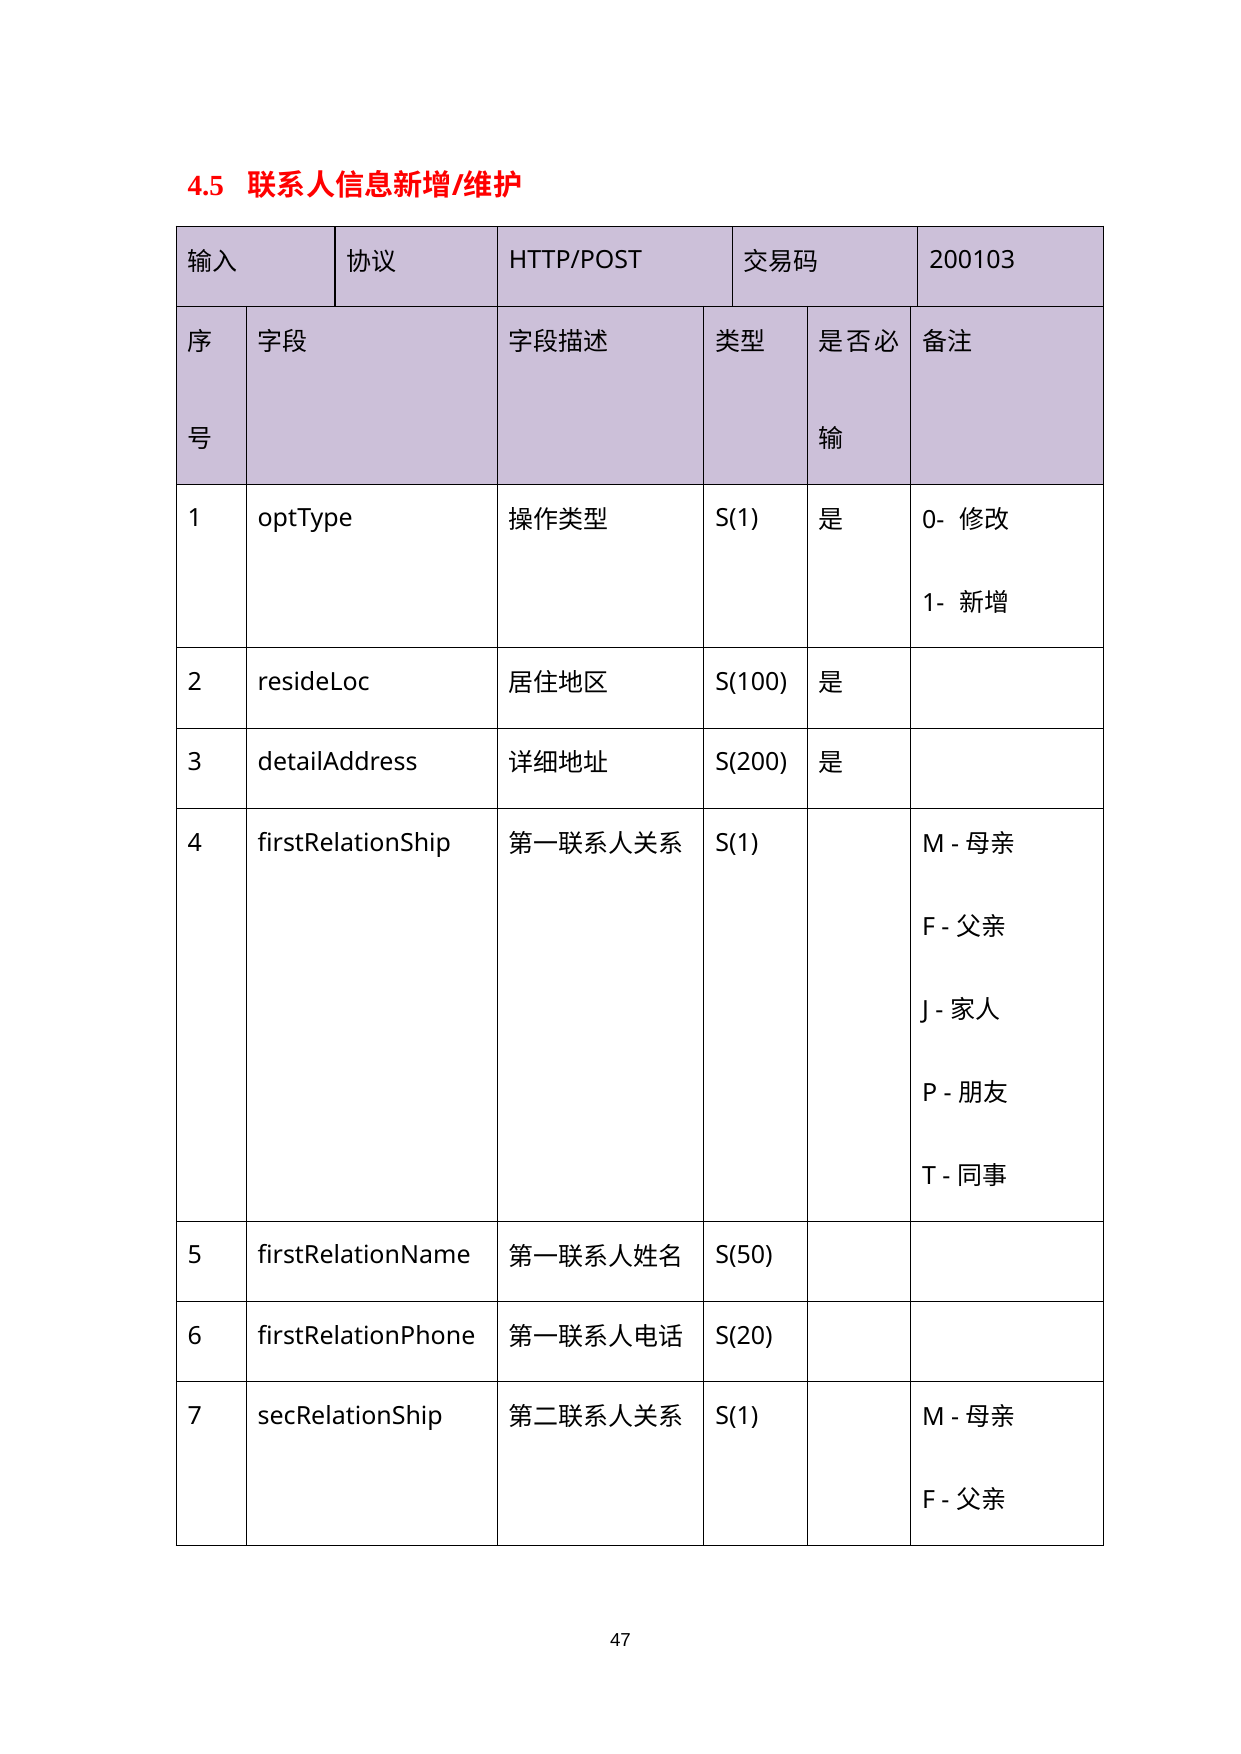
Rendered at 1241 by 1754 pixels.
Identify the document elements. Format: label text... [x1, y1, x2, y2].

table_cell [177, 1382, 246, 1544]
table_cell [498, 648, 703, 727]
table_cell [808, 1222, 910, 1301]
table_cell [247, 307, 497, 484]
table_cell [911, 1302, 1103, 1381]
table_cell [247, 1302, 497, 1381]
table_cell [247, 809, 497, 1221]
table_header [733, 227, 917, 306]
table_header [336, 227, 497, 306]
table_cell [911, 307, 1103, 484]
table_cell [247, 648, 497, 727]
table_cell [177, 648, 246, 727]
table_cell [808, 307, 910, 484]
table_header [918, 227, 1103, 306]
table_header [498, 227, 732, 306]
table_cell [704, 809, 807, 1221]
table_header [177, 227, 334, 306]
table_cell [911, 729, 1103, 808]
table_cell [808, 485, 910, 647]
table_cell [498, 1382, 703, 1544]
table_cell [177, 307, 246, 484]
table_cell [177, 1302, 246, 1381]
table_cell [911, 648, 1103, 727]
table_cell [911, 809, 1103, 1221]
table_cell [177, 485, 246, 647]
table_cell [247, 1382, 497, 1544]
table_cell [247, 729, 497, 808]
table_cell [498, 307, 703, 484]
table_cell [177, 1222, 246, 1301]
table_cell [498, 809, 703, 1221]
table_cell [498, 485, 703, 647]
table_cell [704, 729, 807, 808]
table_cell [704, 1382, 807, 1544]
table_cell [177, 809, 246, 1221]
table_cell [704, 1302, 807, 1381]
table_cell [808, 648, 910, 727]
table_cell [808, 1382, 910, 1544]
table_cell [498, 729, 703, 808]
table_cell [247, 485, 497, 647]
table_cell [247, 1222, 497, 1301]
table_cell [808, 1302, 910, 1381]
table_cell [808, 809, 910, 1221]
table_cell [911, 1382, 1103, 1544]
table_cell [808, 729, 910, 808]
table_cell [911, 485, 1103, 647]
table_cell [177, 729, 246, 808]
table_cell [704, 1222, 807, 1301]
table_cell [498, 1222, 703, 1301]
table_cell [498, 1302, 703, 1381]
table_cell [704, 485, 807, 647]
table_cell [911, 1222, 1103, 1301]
subtitle 联系人信息新增/维护 [187, 162, 1053, 204]
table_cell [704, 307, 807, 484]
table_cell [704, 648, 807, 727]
